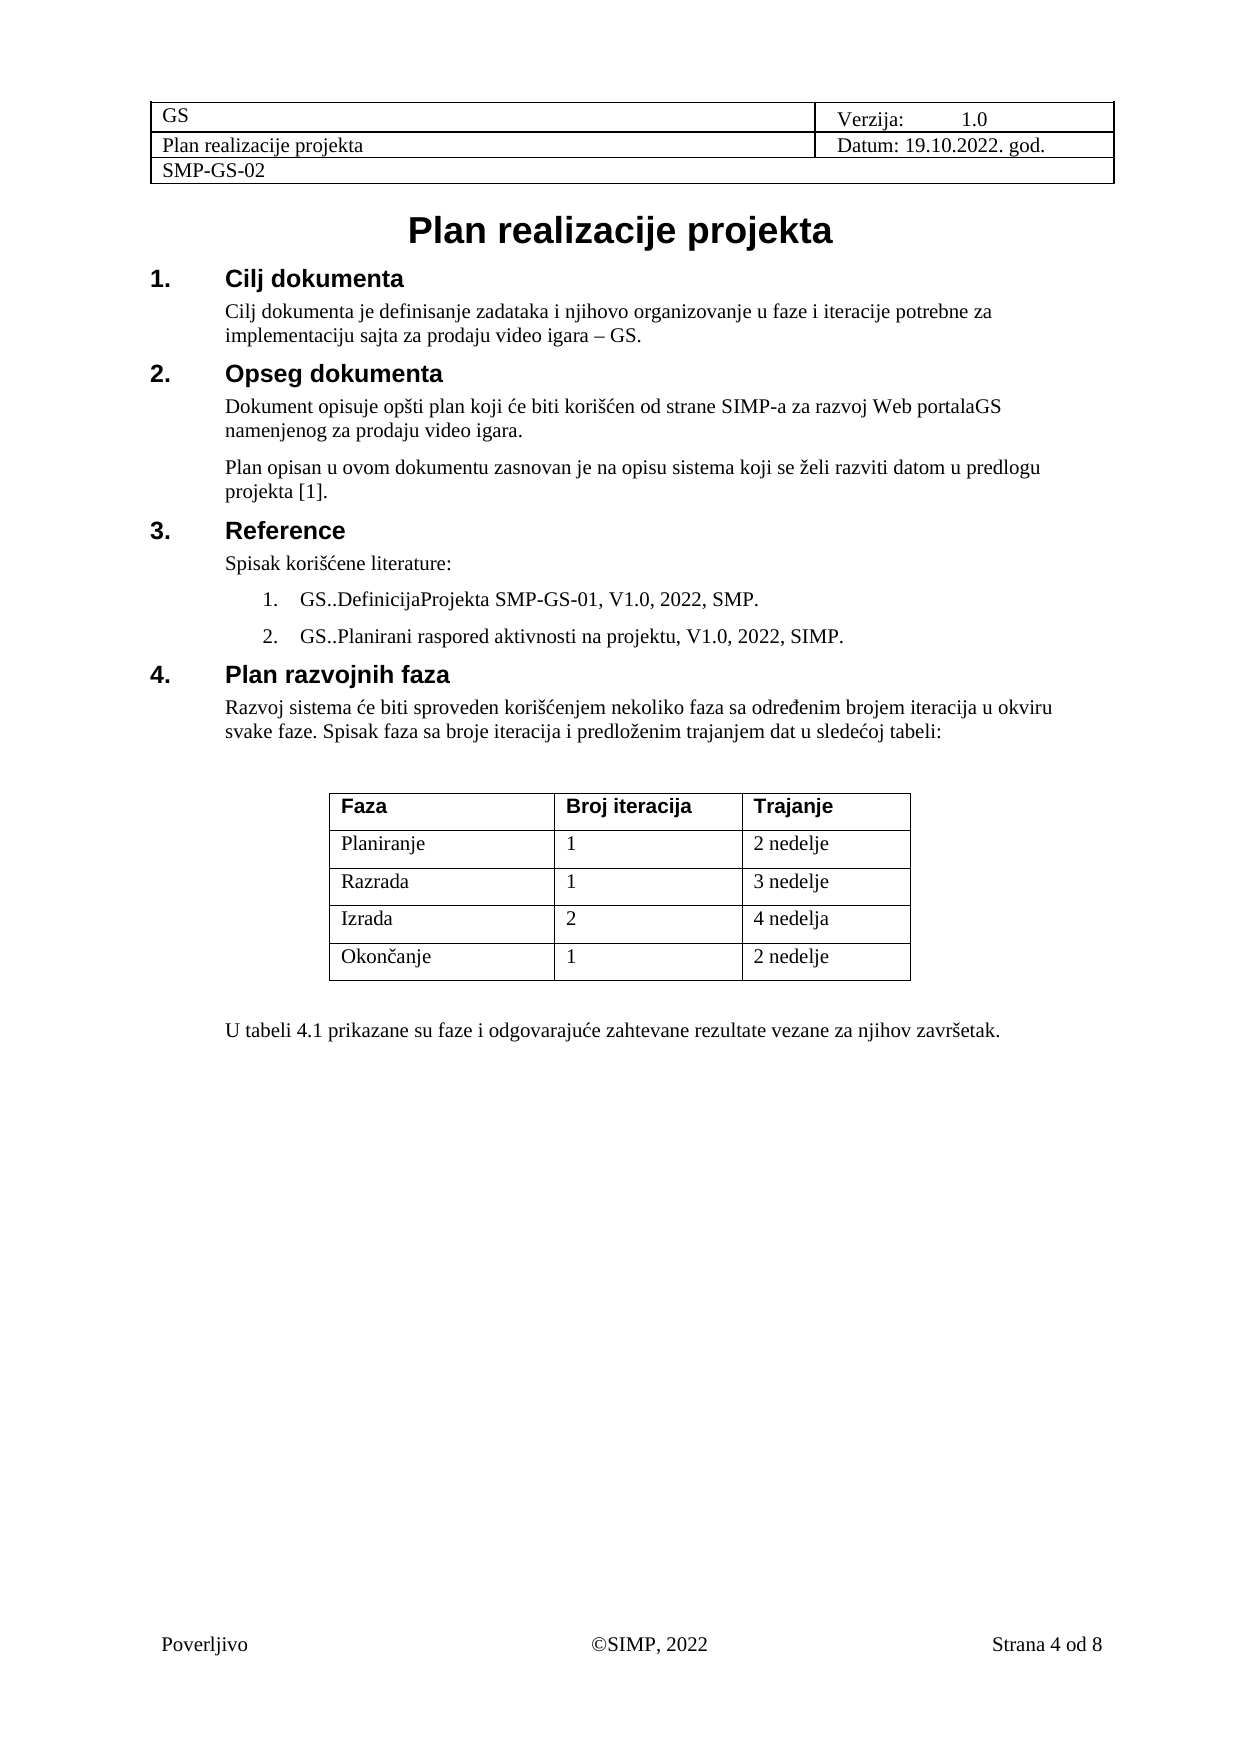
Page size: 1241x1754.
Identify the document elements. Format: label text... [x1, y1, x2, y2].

text Dokument opisuje opšti plan koji će biti korišćen od strane SIMP-a za razvoj Web portalaGS namenjenog za prodaju video igara. [225, 394, 1090, 442]
table_cell 2 nedelje [743, 944, 910, 980]
subtitle Plan razvojnih faza [150, 660, 1090, 689]
table_cell 2 [555, 906, 742, 943]
table_cell Razrada [330, 869, 554, 905]
text Cilj dokumenta je definisanje zadataka i njihovo organizovanje u faze i iteracije potrebne za implementaciju sajta za prodaju video igara – GS. [225, 299, 1090, 347]
text Spisak korišćene literature: [225, 551, 1090, 575]
list GS..DefinicijaProjekta SMP-GS-01, V1.0, 2022, SMP. [262, 587, 1090, 611]
table_header Broj iteracija [555, 794, 742, 830]
table_header Faza [330, 794, 554, 830]
subtitle Reference [150, 516, 1090, 544]
list GS..Planirani raspored aktivnosti na projektu, V1.0, 2022, SIMP. [262, 624, 1090, 648]
text Razvoj sistema će biti sproveden korišćenjem nekoliko faza sa određenim brojem iteracija u okviru svake faze. Spisak faza sa broje iteracija i predloženim trajanjem dat u sledećoj tabeli: [225, 695, 1090, 743]
text Plan opisan u ovom dokumentu zasnovan je na opisu sistema koji se želi razviti datom u predlogu projekta [1]. [225, 455, 1090, 503]
table_cell 2 nedelje [743, 831, 910, 868]
table_cell 3 nedelje [743, 869, 910, 905]
table_cell Okončanje [330, 944, 554, 980]
subtitle Opseg dokumenta [150, 359, 1090, 388]
table_cell 1 [555, 869, 742, 905]
title Plan realizacije projekta [150, 208, 1090, 251]
text U tabeli 4.1 prikazane su faze i odgovarajuće zahtevane rezultate vezane za njihov završetak. [225, 1018, 1090, 1042]
table_header Trajanje [743, 794, 910, 830]
table_cell Izrada [330, 906, 554, 943]
subtitle Cilj dokumenta [150, 264, 1090, 292]
table_cell 4 nedelja [743, 906, 910, 943]
table_cell 1 [555, 944, 742, 980]
table_cell Planiranje [330, 831, 554, 868]
table_cell 1 [555, 831, 742, 868]
